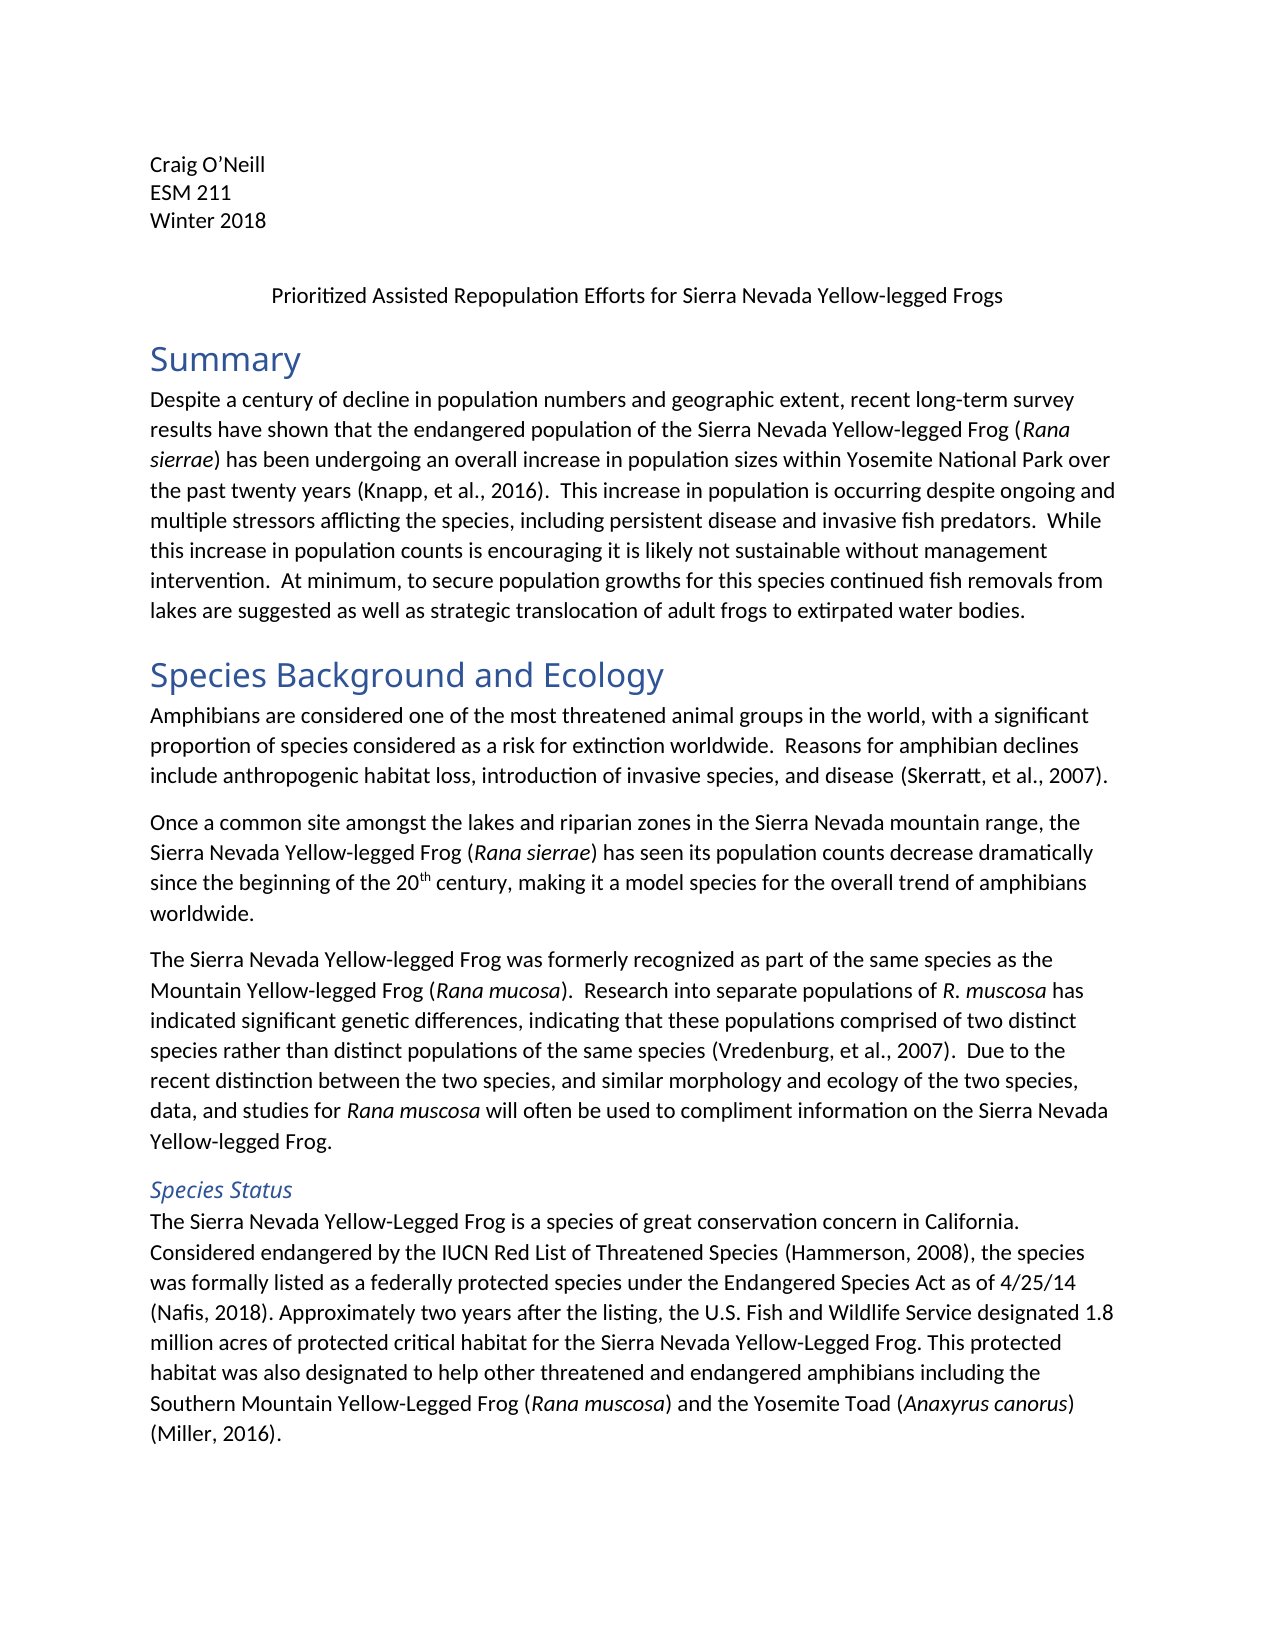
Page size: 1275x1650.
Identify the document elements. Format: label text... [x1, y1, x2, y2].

text Prioritized Assisted Repopulation Efforts for Sierra Nevada Yellow-legged Frogs [150, 281, 1125, 309]
subtitle Species Status [150, 1174, 1125, 1205]
text Once a common site amongst the lakes and riparian zones in the Sierra Nevada mountain range, the Sierra Nevada Yellow-legged Frog (Rana sierrae) has seen its population counts decrease dramatically since the beginning of the 20th century, making it a model species for the overall trend of amphibians worldwide. [150, 808, 1125, 927]
text Winter 2018 [150, 206, 1125, 234]
subtitle Species Background and Ecology [150, 652, 1125, 697]
text The Sierra Nevada Yellow-legged Frog was formerly recognized as part of the same species as the Mountain Yellow-legged Frog (Rana mucosa). Research into separate populations of R. muscosa has indicated significant genetic differences, indicating that these populations comprised of two distinct species rather than distinct populations of the same species. Due to the recent distinction between the two species, and similar morphology and ecology of the two species, data, and studies for Rana muscosa will often be used to compliment information on the Sierra Nevada Yellow-legged Frog. [150, 946, 1125, 1155]
text ESM 211 [150, 178, 1125, 206]
text Craig O’Neill [150, 150, 1125, 178]
text Despite a century of decline in population numbers and geographic extent, recent long-term survey results have shown that the endangered population of the Sierra Nevada Yellow-legged Frog (Rana sierrae) has been undergoing an overall increase in population sizes within Yosemite National Park over the past twenty years. This increase in population is occurring despite ongoing and multiple stressors afflicting the species, including persistent disease and invasive fish predators. While this increase in population counts is encouraging it is likely not sustainable without management intervention. At minimum, to secure population growths for this species continued fish removals from lakes are suggested as well as strategic translocation of adult frogs to extirpated water bodies. [150, 385, 1125, 624]
subtitle Summary [150, 336, 1125, 382]
text Amphibians are considered one of the most threatened animal groups in the world, with a significant proportion of species considered as a risk for extinction worldwide. Reasons for amphibian declines include anthropogenic habitat loss, introduction of invasive species, and disease . [150, 701, 1125, 789]
text The Sierra Nevada Yellow-Legged Frog is a species of great conservation concern in California. Considered endangered by the IUCN Red List of Threatened Species, the species was formally listed as a federally protected species under the Endangered Species Act as of 4/25/14. Approximately two years after the listing, the U.S. Fish and Wildlife Service designated 1.8 million acres of protected critical habitat for the Sierra Nevada Yellow-Legged Frog. This protected habitat was also designated to help other threatened and endangered amphibians including the Southern Mountain Yellow-Legged Frog (Rana muscosa) and the Yosemite Toad (Anaxyrus canorus) . [150, 1207, 1125, 1447]
